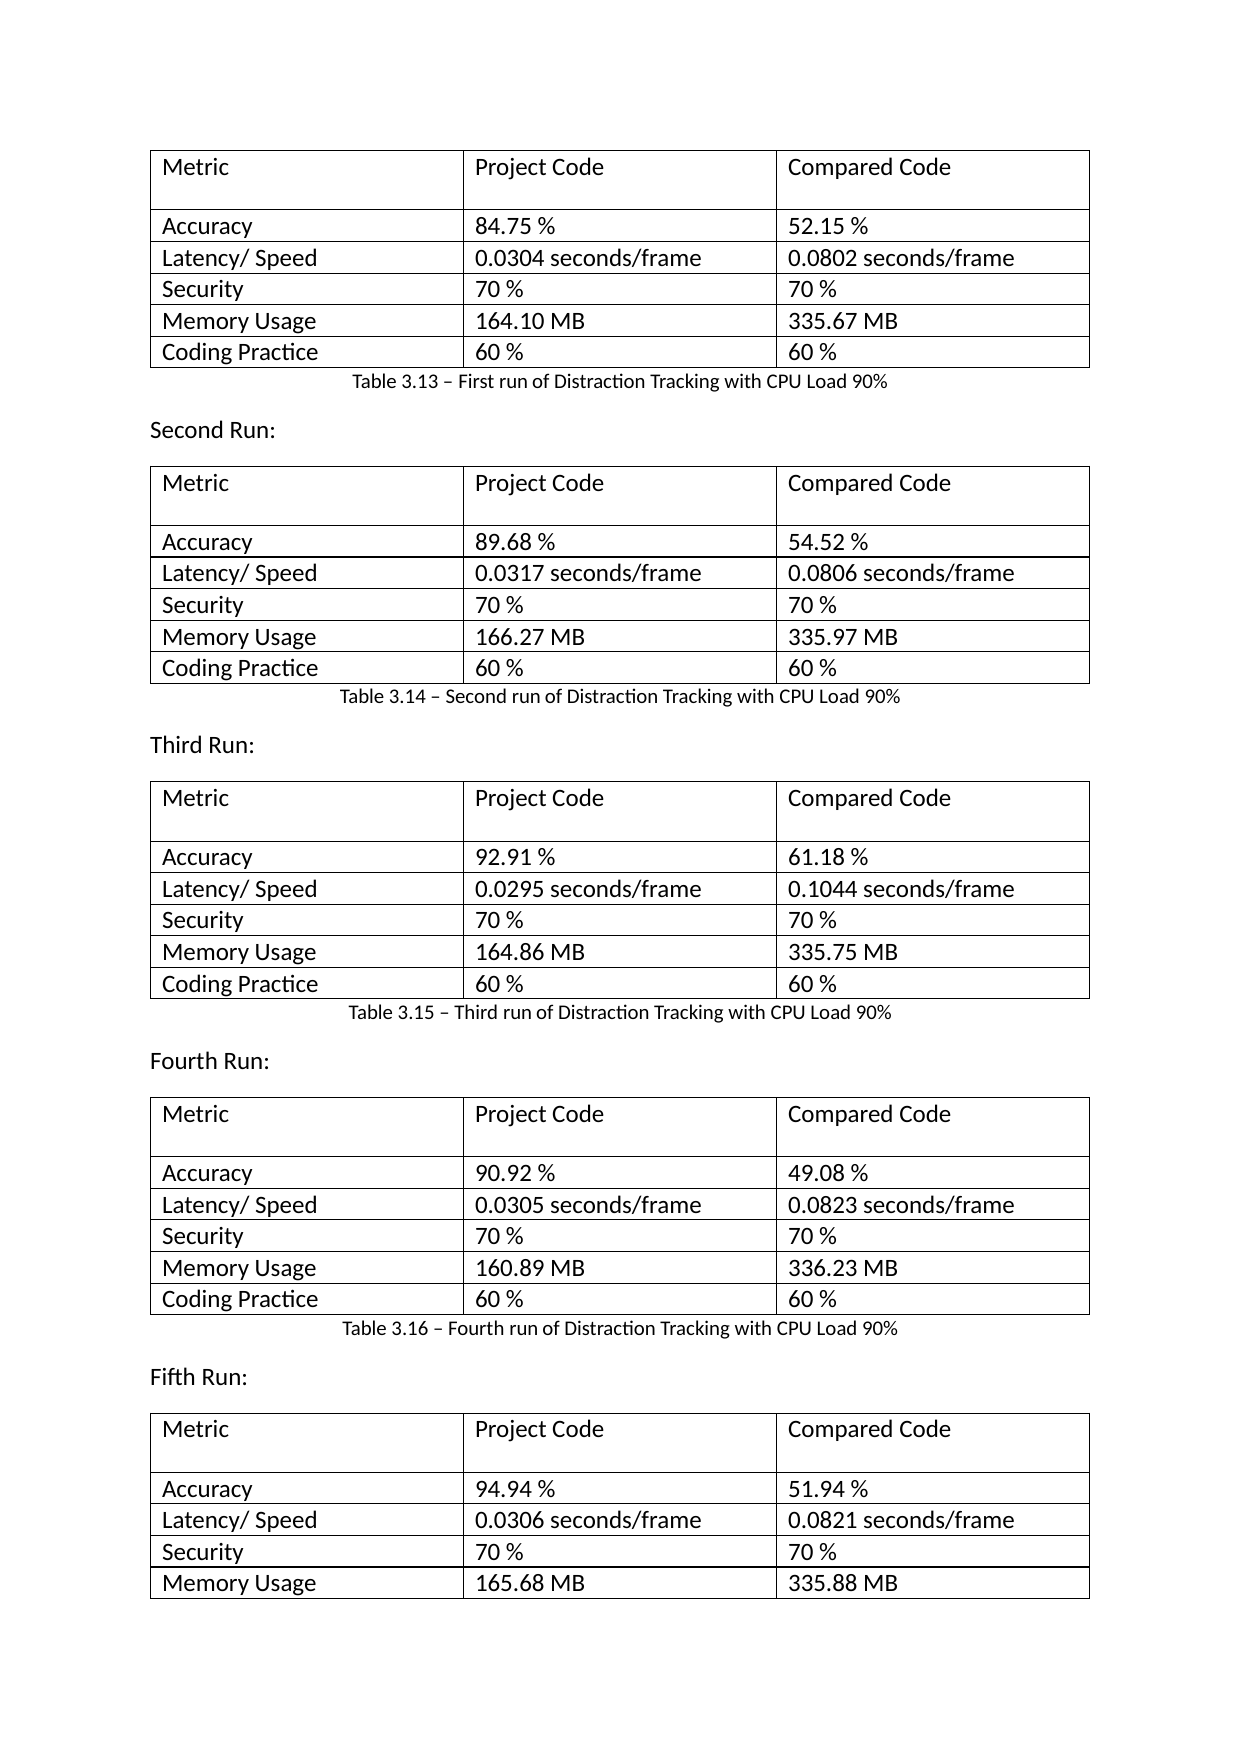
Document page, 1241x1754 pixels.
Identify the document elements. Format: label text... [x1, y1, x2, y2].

table_cell 89.68 % [464, 526, 776, 556]
table_cell 60 % [464, 337, 776, 367]
table_cell 49.08 % [777, 1157, 1089, 1188]
table_cell 0.1044 seconds/frame [777, 873, 1089, 904]
table_cell 0.0317 seconds/frame [464, 558, 776, 588]
table_header Metric [151, 467, 463, 525]
table_cell 52.15 % [777, 210, 1089, 241]
text Fourth Run: [150, 1045, 1090, 1076]
table_cell 70 % [464, 274, 776, 304]
table_cell Security [151, 1220, 463, 1251]
text Second Run: [150, 414, 1090, 444]
table_header Compared Code [777, 467, 1089, 525]
text Table 3.14 – Second run of Distraction Tracking with CPU Load 90% [150, 684, 1090, 709]
table_cell 94.94 % [464, 1473, 776, 1503]
table_cell 51.94 % [777, 1473, 1089, 1503]
table_cell 0.0806 seconds/frame [777, 558, 1089, 588]
table_cell Latency/ Speed [151, 1504, 463, 1535]
table_cell Accuracy [151, 210, 463, 241]
table_cell 60 % [777, 337, 1089, 367]
table_cell Accuracy [151, 1157, 463, 1188]
table_header Compared Code [777, 782, 1089, 841]
table_cell 60 % [777, 1284, 1089, 1314]
table_cell Security [151, 589, 463, 619]
table_header Metric [151, 782, 463, 841]
table_cell Accuracy [151, 526, 463, 556]
table_cell 0.0305 seconds/frame [464, 1189, 776, 1219]
table_cell 90.92 % [464, 1157, 776, 1188]
table_cell Memory Usage [151, 305, 463, 336]
table_cell Latency/ Speed [151, 873, 463, 904]
table_cell 70 % [464, 905, 776, 935]
table_cell 70 % [777, 274, 1089, 304]
text Table 3.13 – First run of Distraction Tracking with CPU Load 90% [150, 368, 1090, 393]
text Table 3.15 – Third run of Distraction Tracking with CPU Load 90% [150, 999, 1090, 1025]
table_cell Coding Practice [151, 337, 463, 367]
table_cell Accuracy [151, 842, 463, 872]
table_cell 164.10 MB [464, 305, 776, 336]
table_header Compared Code [777, 1098, 1089, 1156]
table_cell 0.0306 seconds/frame [464, 1504, 776, 1535]
table_cell 0.0821 seconds/frame [777, 1504, 1089, 1535]
table_cell Memory Usage [151, 1252, 463, 1282]
table_cell 60 % [464, 968, 776, 998]
table_cell 335.97 MB [777, 621, 1089, 651]
table_cell Coding Practice [151, 968, 463, 998]
table_header Project Code [464, 782, 776, 841]
table_cell 70 % [777, 1220, 1089, 1251]
table_cell Coding Practice [151, 652, 463, 683]
table_header Metric [151, 1414, 463, 1472]
table_cell 166.27 MB [464, 621, 776, 651]
text Table 3.16 – Fourth run of Distraction Tracking with CPU Load 90% [150, 1315, 1090, 1340]
table_cell Memory Usage [151, 621, 463, 651]
table_cell 92.91 % [464, 842, 776, 872]
table_cell Security [151, 274, 463, 304]
table_cell 70 % [464, 589, 776, 619]
table_cell 0.0295 seconds/frame [464, 873, 776, 904]
table_cell 0.0823 seconds/frame [777, 1189, 1089, 1219]
table_cell 60 % [464, 652, 776, 683]
table_header Compared Code [777, 1414, 1089, 1472]
table_cell Accuracy [151, 1473, 463, 1503]
text Third Run: [150, 729, 1090, 760]
table_cell Coding Practice [151, 1284, 463, 1314]
table_cell Latency/ Speed [151, 242, 463, 272]
table_header Project Code [464, 467, 776, 525]
table_cell 164.86 MB [464, 936, 776, 967]
table_header Metric [151, 1098, 463, 1156]
table_cell 336.23 MB [777, 1252, 1089, 1282]
table_header Metric [151, 151, 463, 209]
table_cell 70 % [777, 1536, 1089, 1566]
table_cell 335.88 MB [777, 1568, 1089, 1598]
table_cell Security [151, 905, 463, 935]
table_cell 70 % [464, 1220, 776, 1251]
table_cell 0.0802 seconds/frame [777, 242, 1089, 272]
table_cell 165.68 MB [464, 1568, 776, 1598]
text Fifth Run: [150, 1361, 1090, 1391]
table_cell 335.75 MB [777, 936, 1089, 967]
table_cell 70 % [777, 905, 1089, 935]
table_cell 335.67 MB [777, 305, 1089, 336]
table_cell Memory Usage [151, 936, 463, 967]
table_cell 54.52 % [777, 526, 1089, 556]
table_cell 60 % [464, 1284, 776, 1314]
table_cell Latency/ Speed [151, 558, 463, 588]
table_cell 84.75 % [464, 210, 776, 241]
table_header Project Code [464, 1414, 776, 1472]
table_cell 0.0304 seconds/frame [464, 242, 776, 272]
table_cell 60 % [777, 652, 1089, 683]
table_cell Memory Usage [151, 1568, 463, 1598]
table_cell 70 % [777, 589, 1089, 619]
table_header Project Code [464, 1098, 776, 1156]
table_cell 61.18 % [777, 842, 1089, 872]
table_cell Latency/ Speed [151, 1189, 463, 1219]
table_header Project Code [464, 151, 776, 209]
table_cell Security [151, 1536, 463, 1566]
table_header Compared Code [777, 151, 1089, 209]
table_cell 70 % [464, 1536, 776, 1566]
table_cell 160.89 MB [464, 1252, 776, 1282]
table_cell 60 % [777, 968, 1089, 998]
